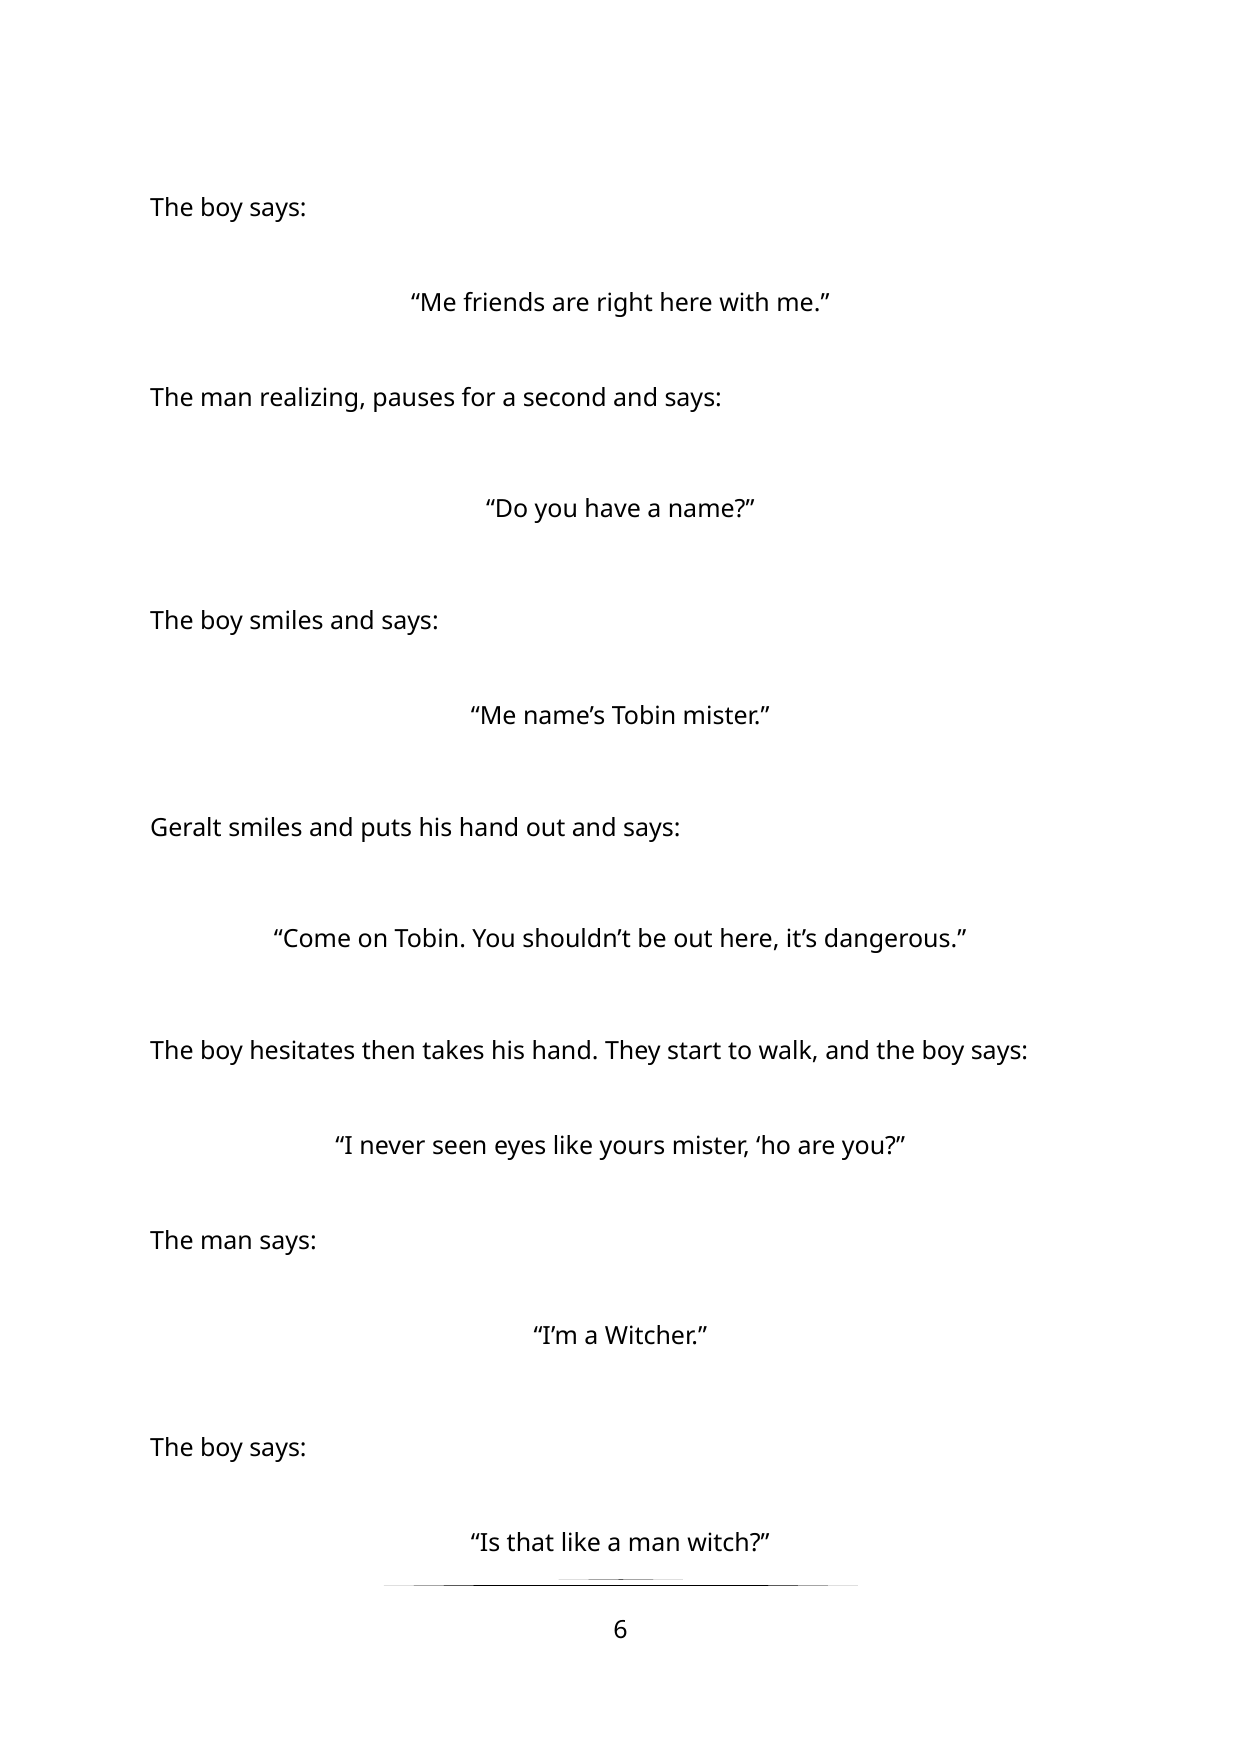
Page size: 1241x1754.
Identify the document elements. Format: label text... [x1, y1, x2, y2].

text “Come on Tobin. You shouldn’t be out here, it’s dangerous.” [150, 921, 1090, 955]
text The boy says: [150, 1429, 1090, 1502]
text “Me name’s Tobin mister.” [150, 658, 1090, 732]
text The man realizing, pauses for a second and says: [150, 379, 1090, 413]
text “Do you have a name?” [150, 491, 1090, 525]
text The boy says: [150, 150, 1090, 262]
text “I never seen eyes like yours mister, ‘ho are you?” [150, 1127, 1090, 1201]
text “Is that like a man witch?” [150, 1524, 1090, 1558]
text Geralt smiles and puts his hand out and says: [150, 809, 1090, 843]
text The boy smiles and says: [150, 602, 1090, 637]
text The man says: [150, 1222, 1090, 1296]
text “I’m a Witcher.” [150, 1317, 1090, 1352]
text “Me friends are right here with me.” [150, 284, 1090, 357]
text The boy hesitates then takes his hand. They start to walk, and the boy says: [150, 1032, 1090, 1106]
